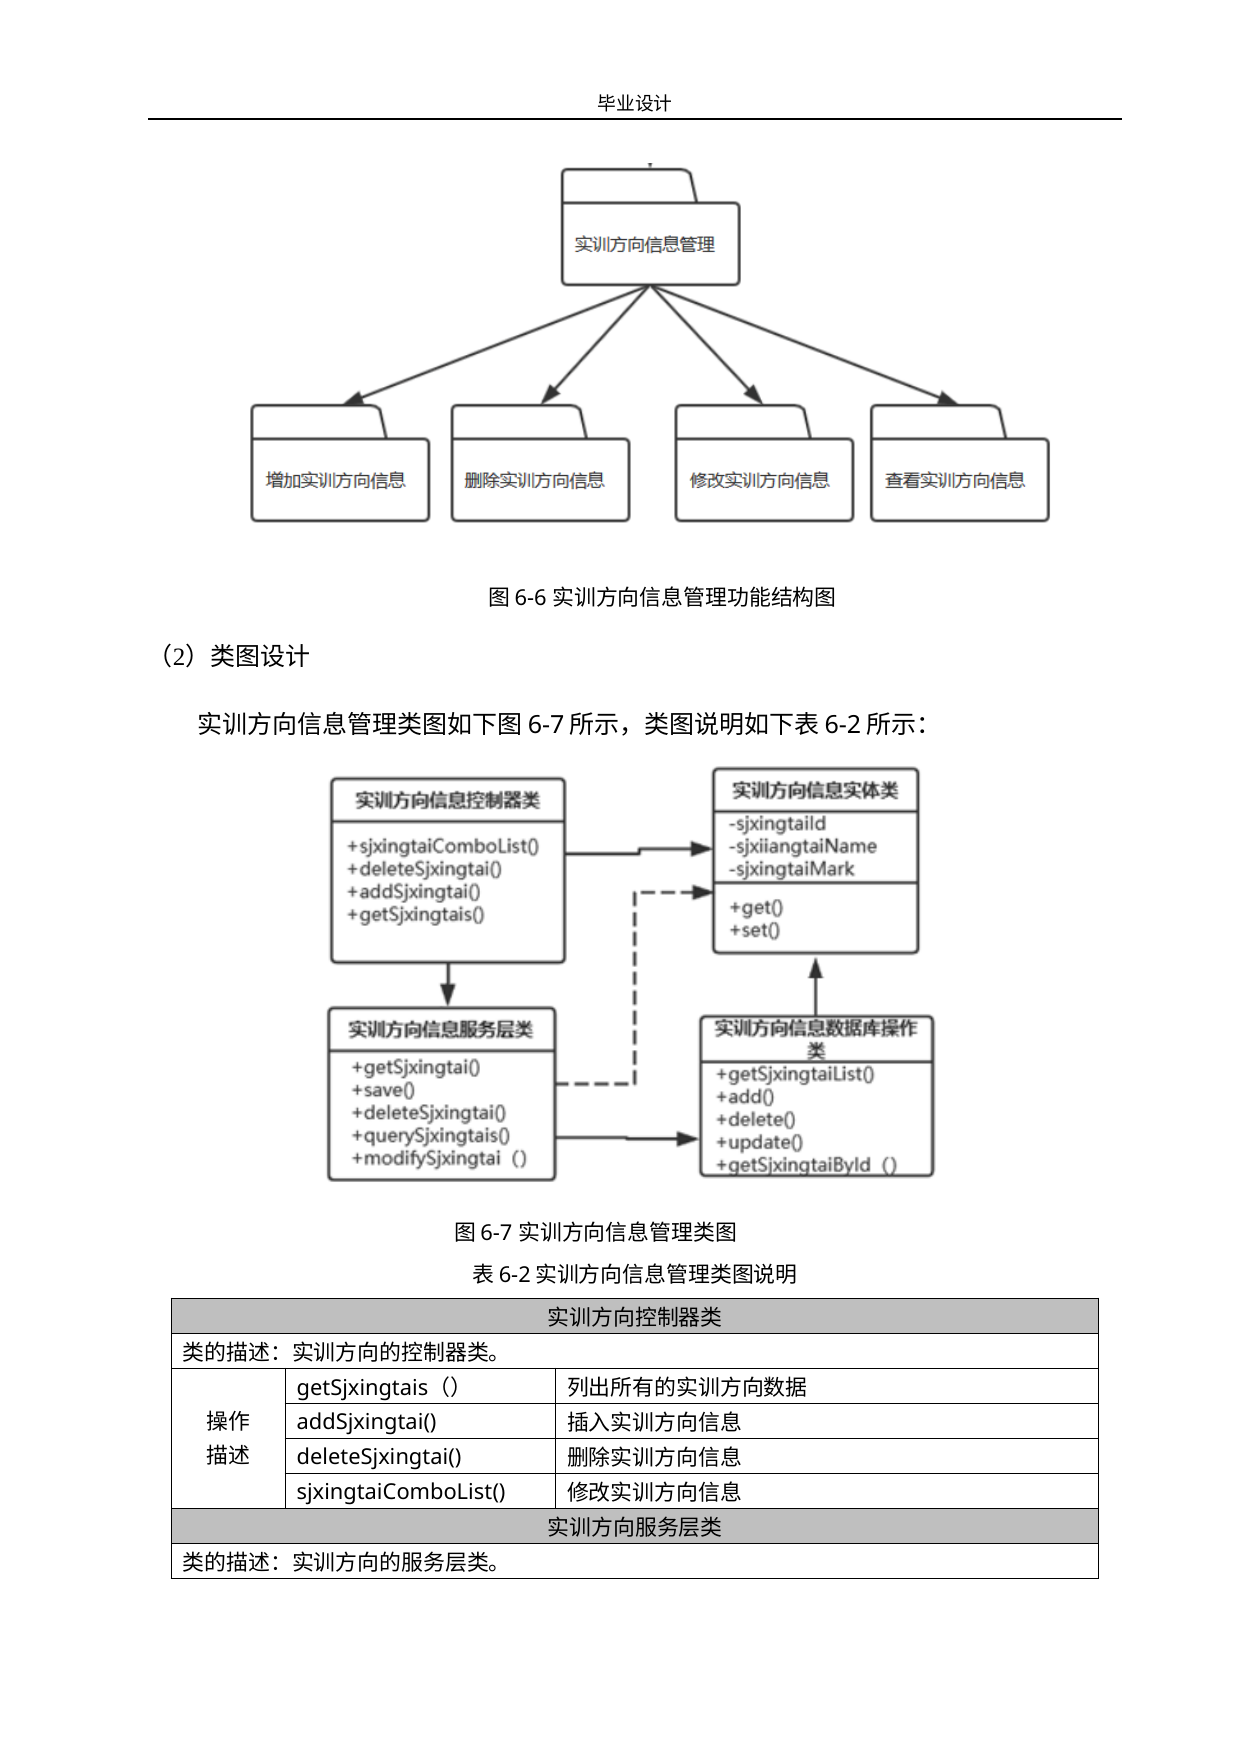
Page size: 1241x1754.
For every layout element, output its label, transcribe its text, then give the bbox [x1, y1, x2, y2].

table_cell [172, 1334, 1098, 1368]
text 实训方向信息管理类图如下图6-7所示，类图说明如下表6-2所示： [148, 688, 1122, 756]
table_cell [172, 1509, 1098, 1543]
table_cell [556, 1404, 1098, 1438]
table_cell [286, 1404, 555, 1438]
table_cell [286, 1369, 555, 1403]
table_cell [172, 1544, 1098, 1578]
picture [293, 765, 977, 1205]
picture [222, 163, 1069, 545]
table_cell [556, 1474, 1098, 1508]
text 表6-2实训方向信息管理类图说明 [148, 1256, 1122, 1290]
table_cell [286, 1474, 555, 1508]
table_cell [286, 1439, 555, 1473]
text （2）类图设计 [148, 620, 1122, 688]
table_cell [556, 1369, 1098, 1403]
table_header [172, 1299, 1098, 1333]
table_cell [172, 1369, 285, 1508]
text 图6-7 实训方向信息管理类图 [148, 1214, 1122, 1248]
text 图6-6 实训方向信息管理功能结构图 [148, 578, 1122, 612]
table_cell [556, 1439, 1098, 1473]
